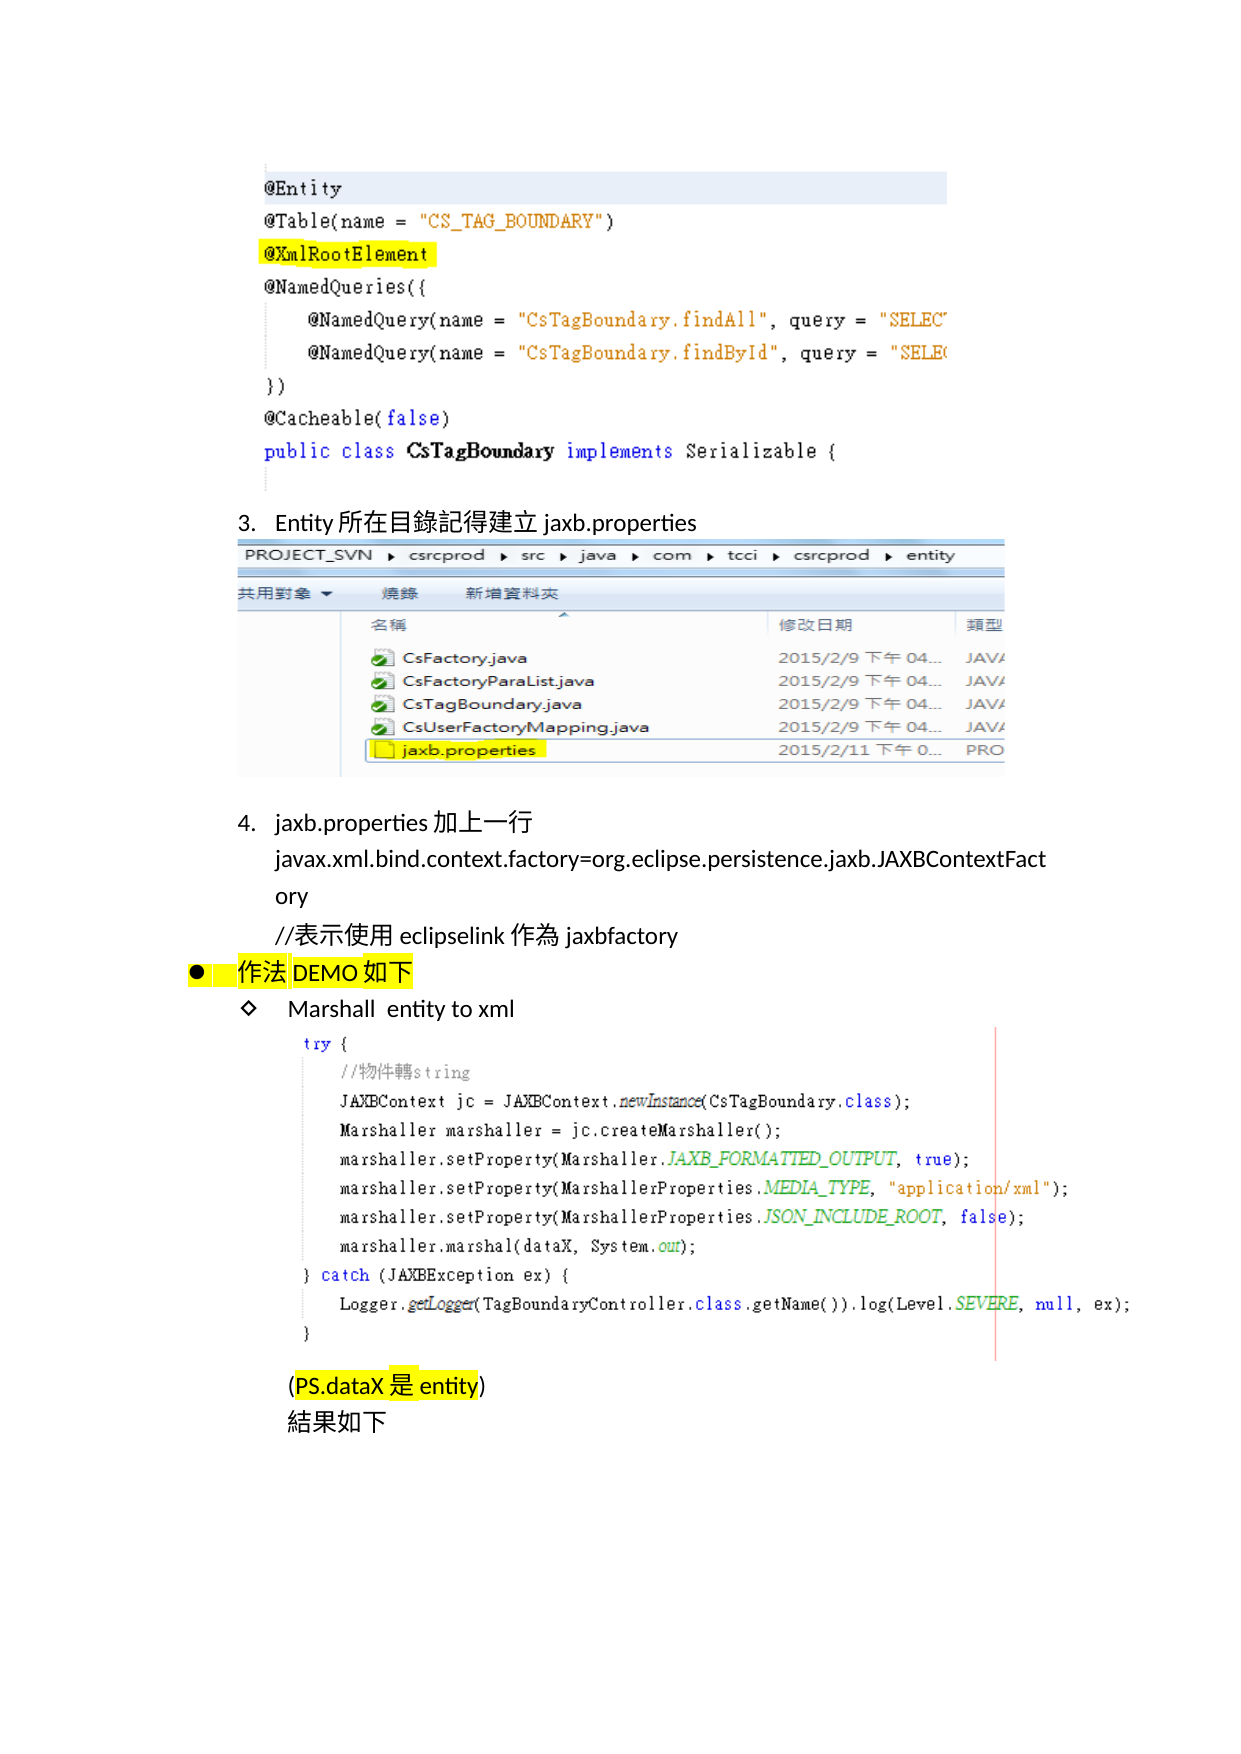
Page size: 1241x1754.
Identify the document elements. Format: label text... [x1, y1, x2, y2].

picture [237, 164, 947, 491]
list 結果如下 [287, 1402, 1053, 1439]
list jaxb.properties加上一行 [237, 802, 1053, 839]
list javax.xml.bind.context.factory=org.eclipse.persistence.jaxb.JAXBContextFactory [275, 839, 1053, 914]
list 作法DEMO如下 [187, 952, 1053, 989]
list //表示使用eclipselink 作為jaxbfactory [275, 914, 1053, 952]
list (PS.dataX 是entity) [287, 1364, 1053, 1402]
list Entity所在目錄記得建立jaxb.properties [237, 502, 1053, 539]
list Marshall entity to xml [237, 989, 1053, 1027]
picture [237, 539, 1005, 777]
picture [287, 1027, 1153, 1361]
